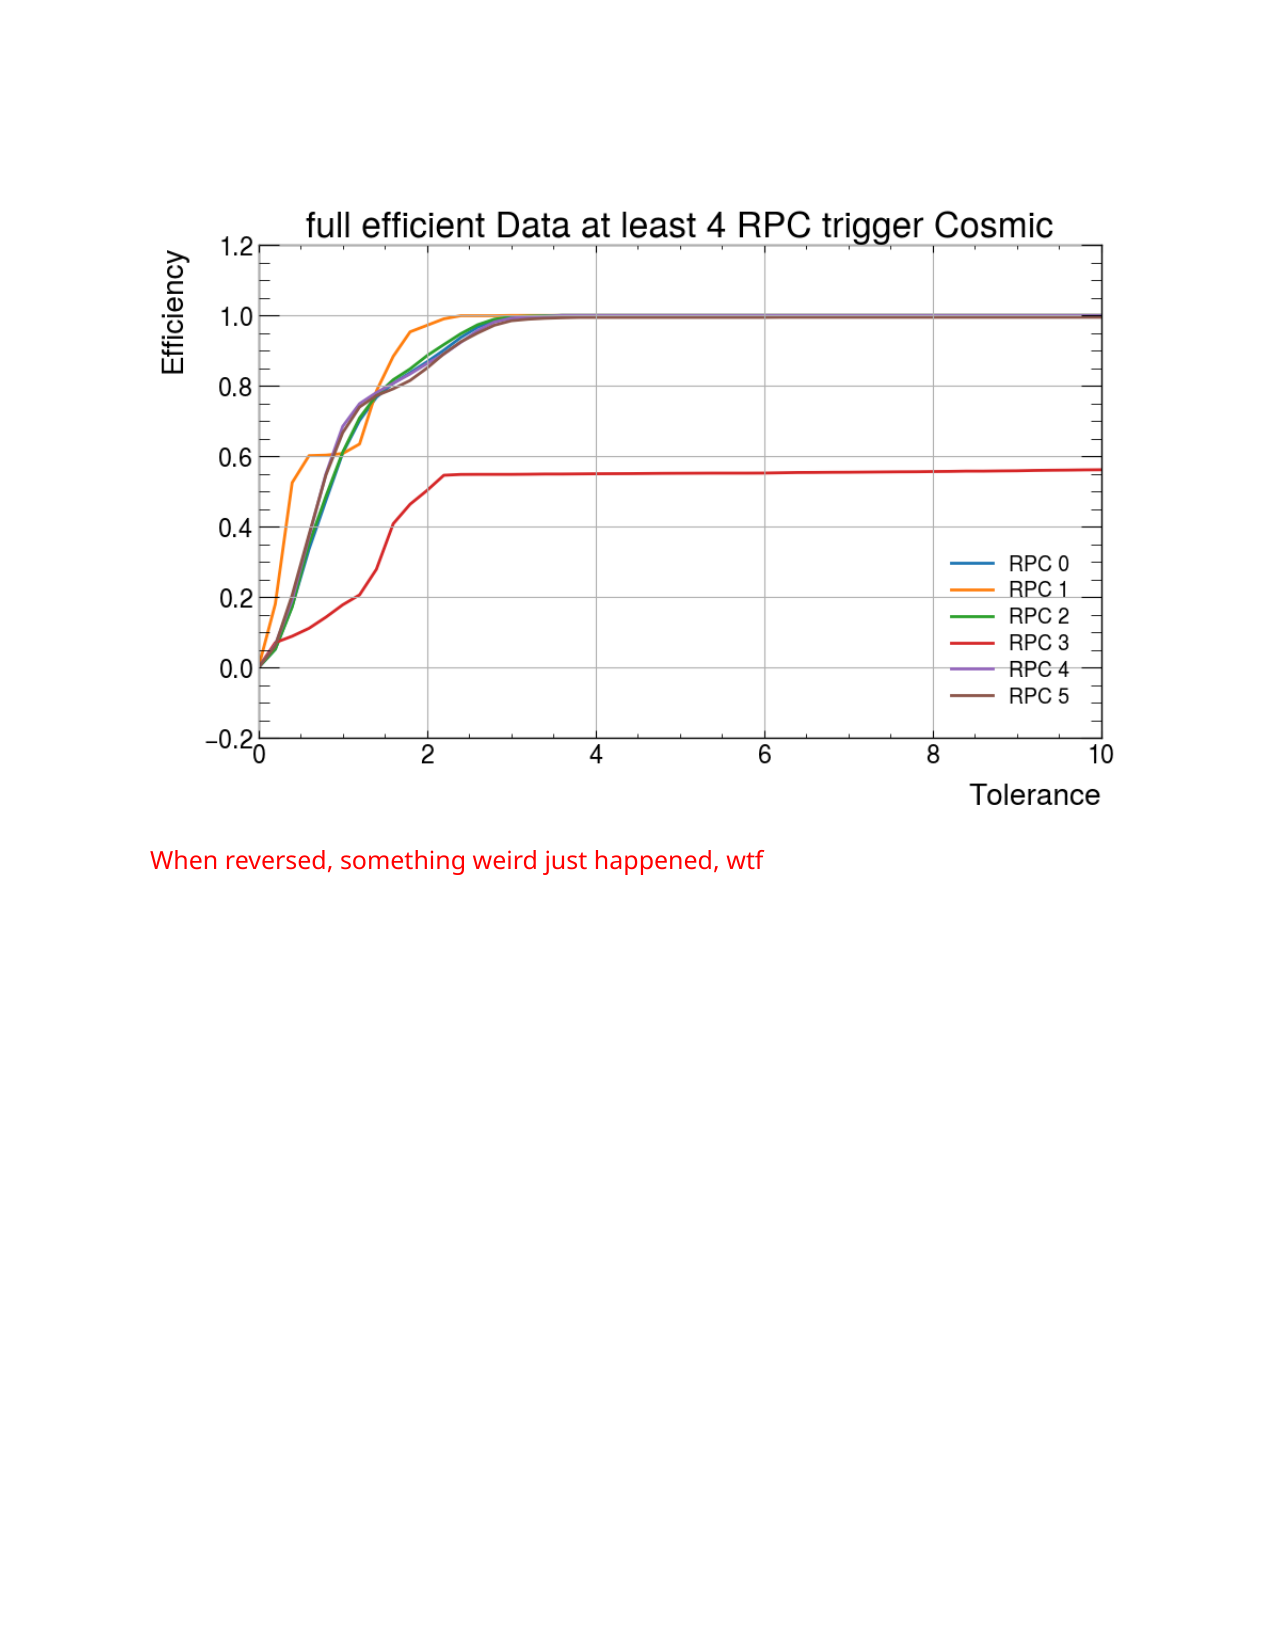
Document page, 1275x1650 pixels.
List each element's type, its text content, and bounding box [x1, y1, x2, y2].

picture [150, 200, 1125, 821]
text When reversed, something weird just happened, wtf [150, 843, 1125, 877]
